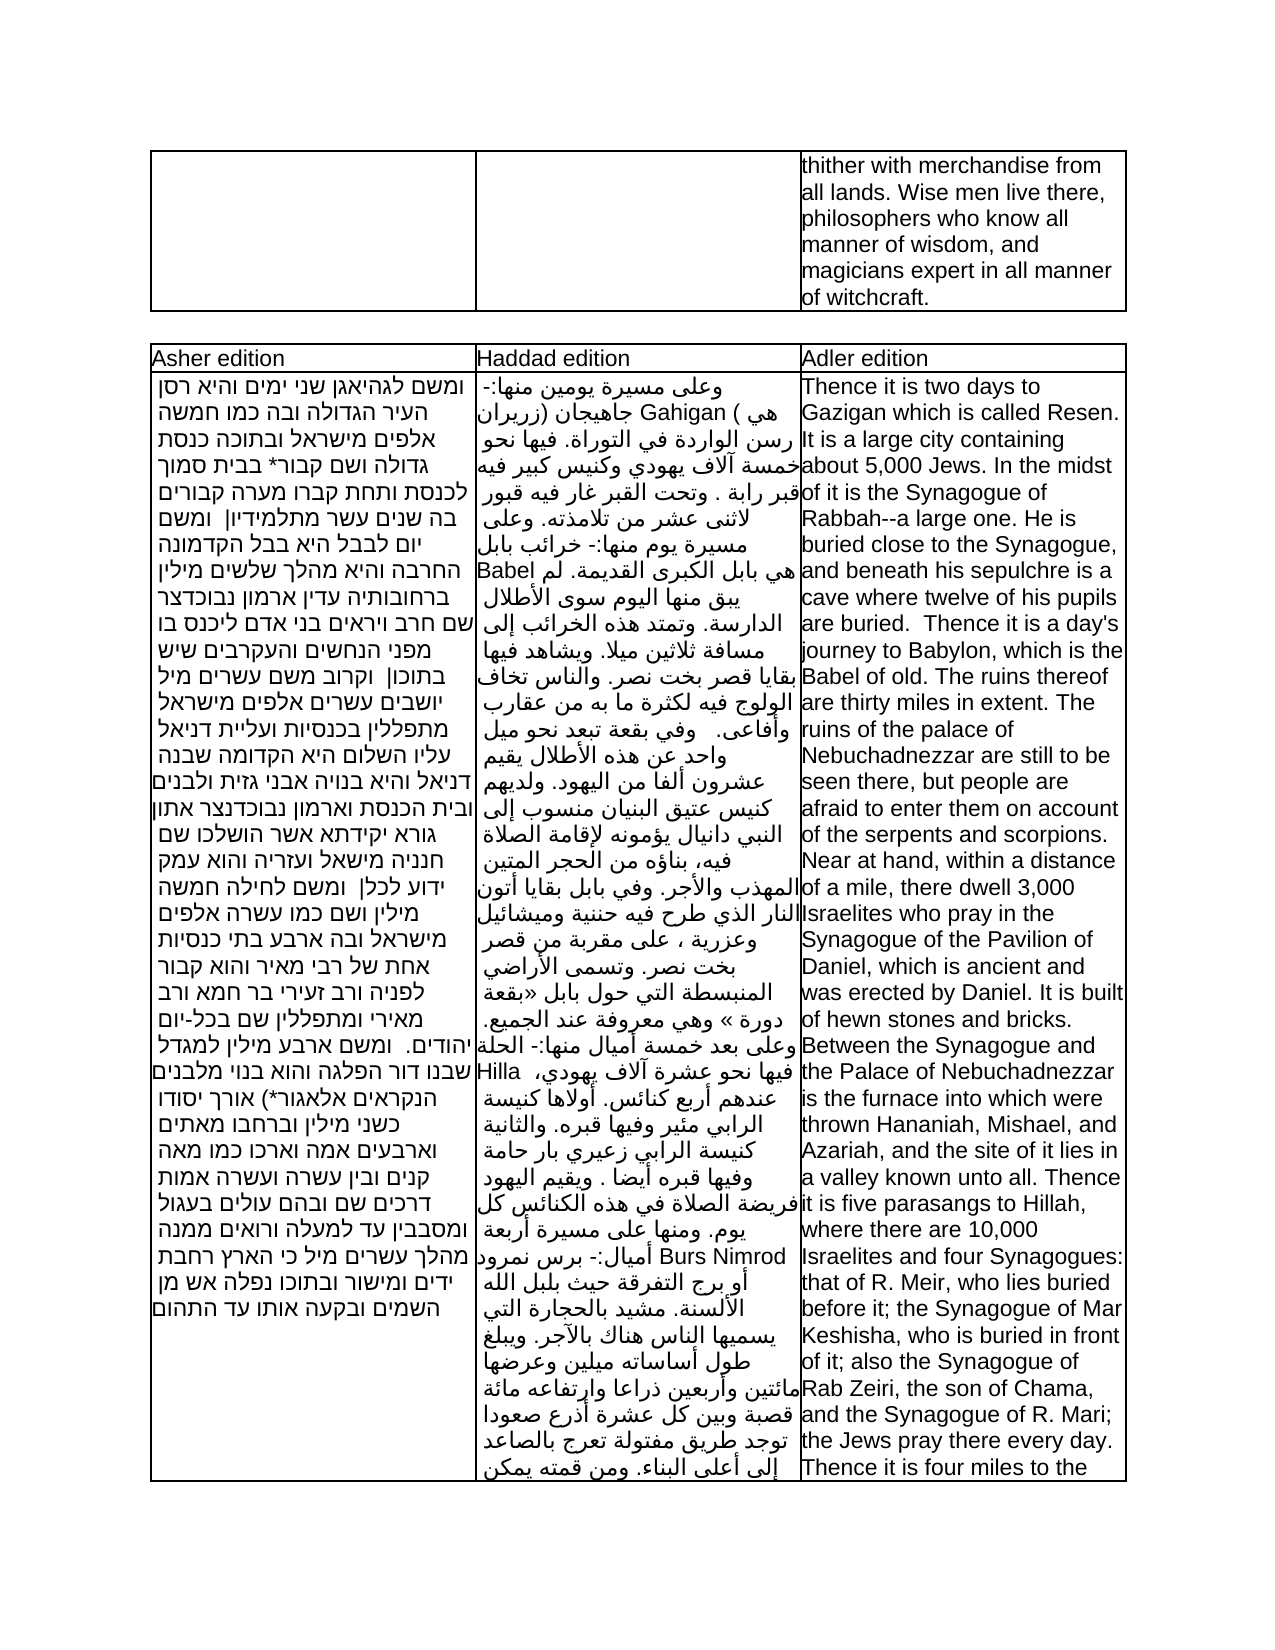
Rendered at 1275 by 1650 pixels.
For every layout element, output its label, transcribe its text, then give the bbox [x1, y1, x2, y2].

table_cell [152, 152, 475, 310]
table_header Asher edition [152, 345, 475, 371]
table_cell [802, 373, 1125, 1480]
table_header Haddad edition [477, 345, 800, 371]
table_header Adler edition [802, 345, 1125, 371]
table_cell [152, 373, 475, 1480]
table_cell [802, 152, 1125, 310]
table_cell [477, 373, 800, 1480]
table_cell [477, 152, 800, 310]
